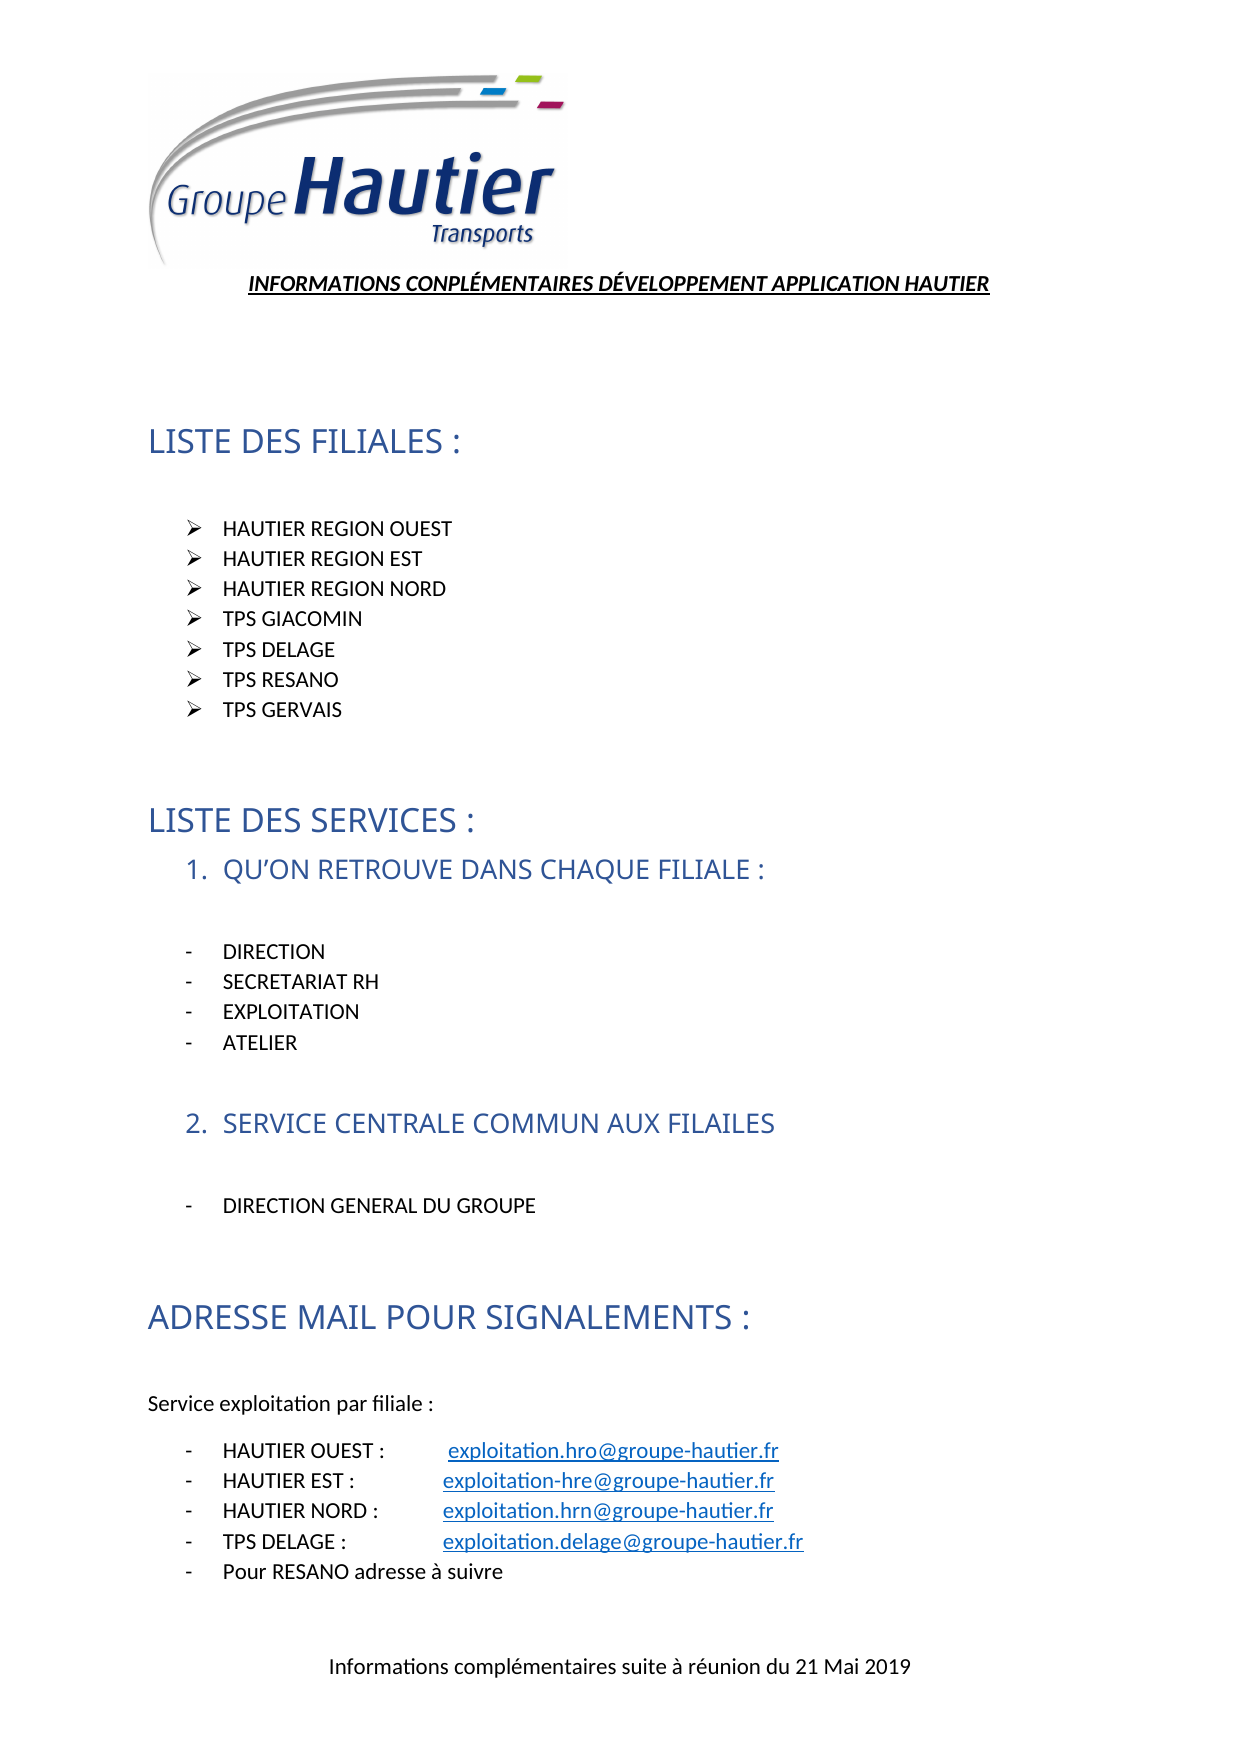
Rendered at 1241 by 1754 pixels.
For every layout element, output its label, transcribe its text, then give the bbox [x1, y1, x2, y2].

list ATELIER [185, 1028, 1093, 1056]
list HAUTIER OUEST : exploitation.hro@groupe-hautier.fr [185, 1436, 1093, 1464]
list TPS GERVAIS [185, 695, 1093, 723]
list HAUTIER EST : exploitation-hre@groupe-hautier.fr [185, 1466, 1093, 1494]
subtitle SERVICE CENTRALE COMMUN AUX FILAILES [185, 1105, 1093, 1142]
picture [147, 73, 568, 269]
text Service exploitation par filiale : [148, 1389, 1093, 1417]
list EXPLOITATION [185, 997, 1093, 1025]
list TPS RESANO [185, 665, 1093, 693]
subtitle LISTE DES SERVICES : [148, 797, 1093, 843]
list HAUTIER REGION EST [185, 544, 1093, 572]
list TPS DELAGE [185, 635, 1093, 663]
list TPS DELAGE : exploitation.delage@groupe-hautier.fr [185, 1527, 1093, 1555]
list DIRECTION GENERAL DU GROUPE [185, 1191, 1093, 1219]
list HAUTIER REGION NORD [185, 574, 1093, 602]
text INFORMATIONS CONPLÉMENTAIRES DÉVELOPPEMENT APPLICATION HAUTIER [148, 269, 1093, 297]
subtitle QU’ON RETROUVE DANS CHAQUE FILIALE : [185, 850, 1093, 887]
subtitle LISTE DES FILIALES : [148, 418, 1093, 463]
list HAUTIER REGION OUEST [185, 514, 1093, 542]
list TPS GIACOMIN [185, 604, 1093, 632]
list Pour RESANO adresse à suivre [185, 1557, 1093, 1585]
subtitle ADRESSE MAIL POUR SIGNALEMENTS : [148, 1293, 1093, 1339]
list HAUTIER NORD : exploitation.hrn@groupe-hautier.fr [185, 1497, 1093, 1524]
list DIRECTION [185, 937, 1093, 965]
list SECRETARIAT RH [185, 967, 1093, 995]
